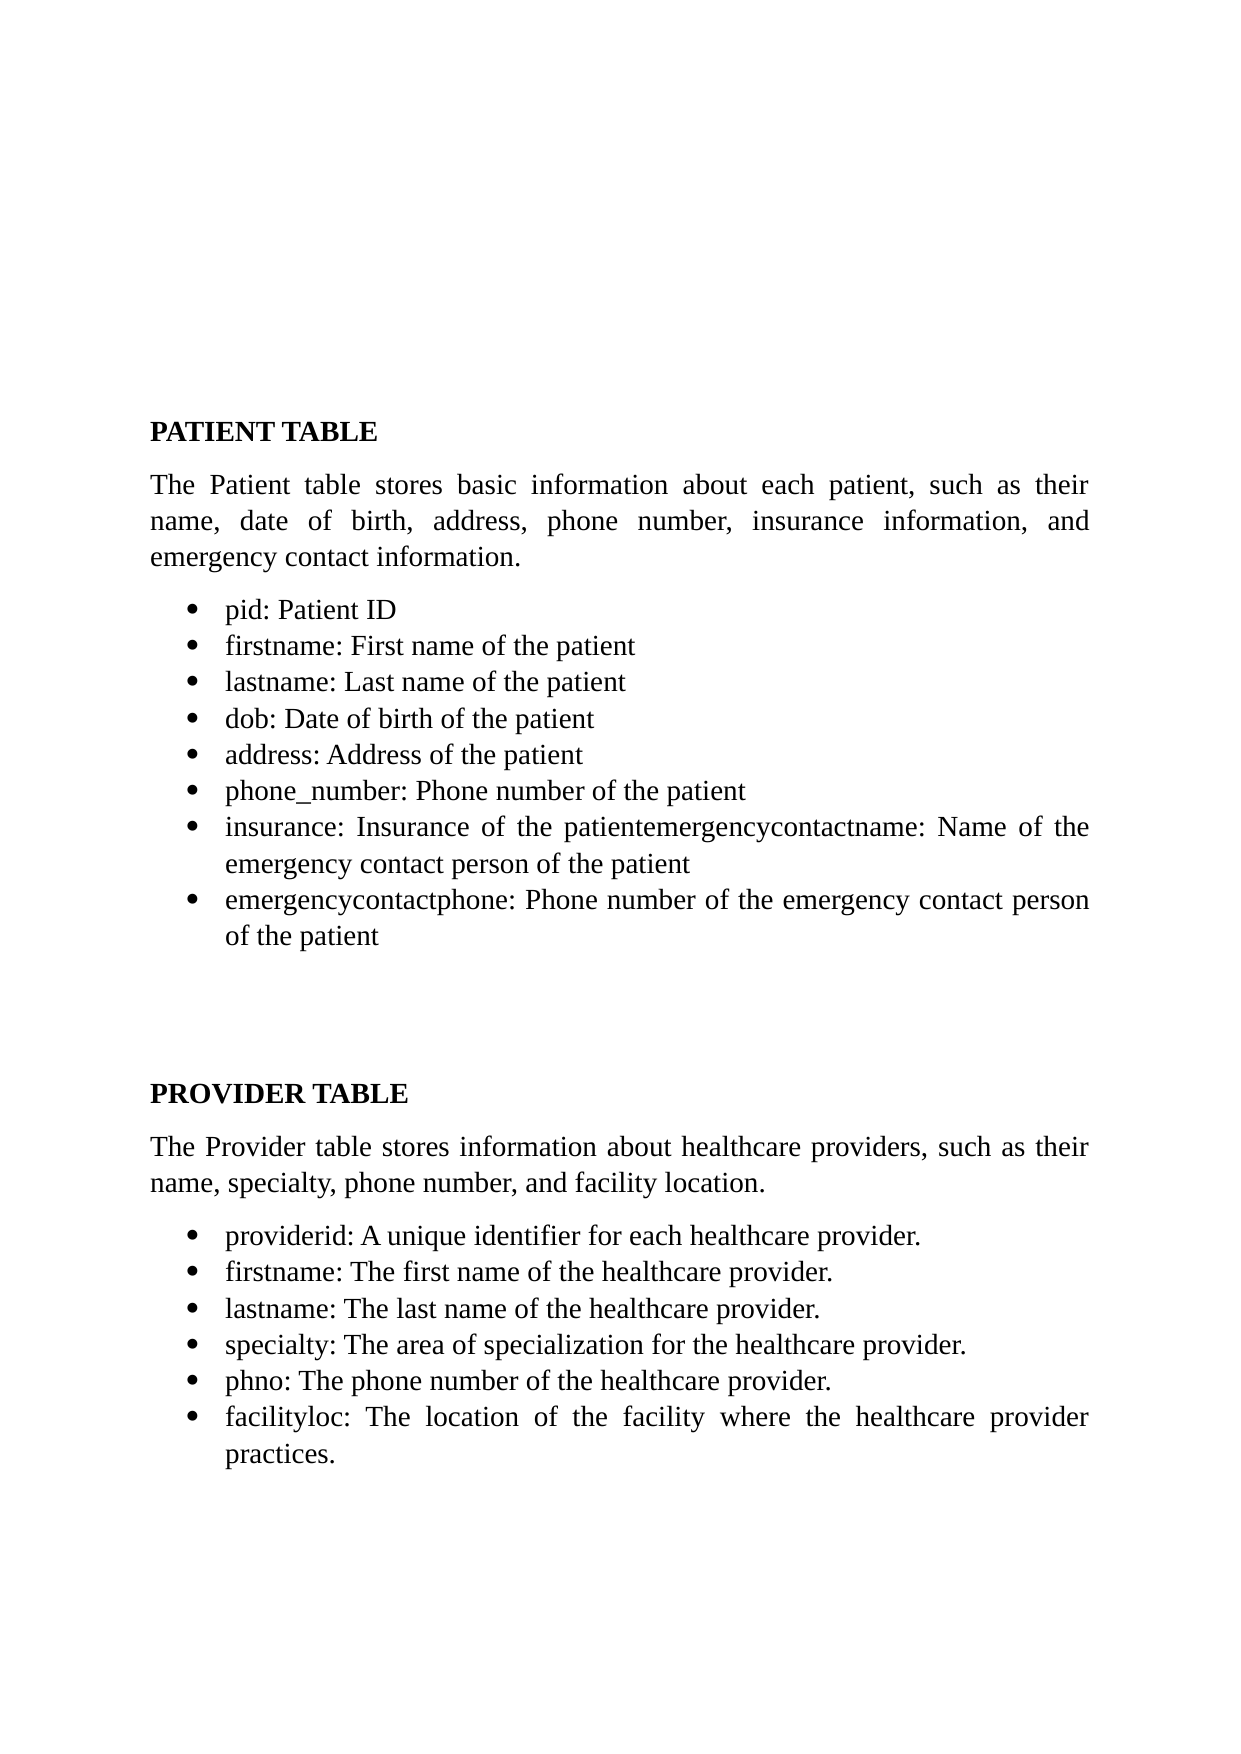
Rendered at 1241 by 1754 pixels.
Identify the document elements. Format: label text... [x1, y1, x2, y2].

text PROVIDER TABLE [150, 1077, 1090, 1110]
list facilityloc: The location of the facility where the healthcare provider practices. [187, 1399, 1090, 1469]
text PATIENT TABLE [150, 414, 1090, 448]
list firstname: The first name of the healthcare provider. [187, 1254, 1090, 1288]
text The Provider table stores information about healthcare providers, such as their name, specialty, phone number, and facility location. [150, 1129, 1090, 1199]
list specialty: The area of specialization for the healthcare provider. [187, 1327, 1090, 1361]
list firstname: First name of the patient [187, 628, 1090, 662]
list emergencycontactphone: Phone number of the emergency contact person of the patient [187, 882, 1090, 952]
list pid: Patient ID [187, 592, 1090, 626]
list address: Address of the patient [187, 737, 1090, 771]
list dob: Date of birth of the patient [187, 701, 1090, 734]
list insurance: Insurance of the patientemergencycontactname: Name of the emergency contact person of the patient [187, 809, 1090, 879]
list lastname: The last name of the healthcare provider. [187, 1291, 1090, 1324]
text The Patient table stores basic information about each patient, such as their name, date of birth, address, phone number, insurance information, and emergency contact information. [150, 467, 1090, 573]
list phone_number: Phone number of the patient [187, 773, 1090, 807]
list phno: The phone number of the healthcare provider. [187, 1363, 1090, 1397]
list providerid: A unique identifier for each healthcare provider. [187, 1218, 1090, 1252]
list lastname: Last name of the patient [187, 664, 1090, 698]
